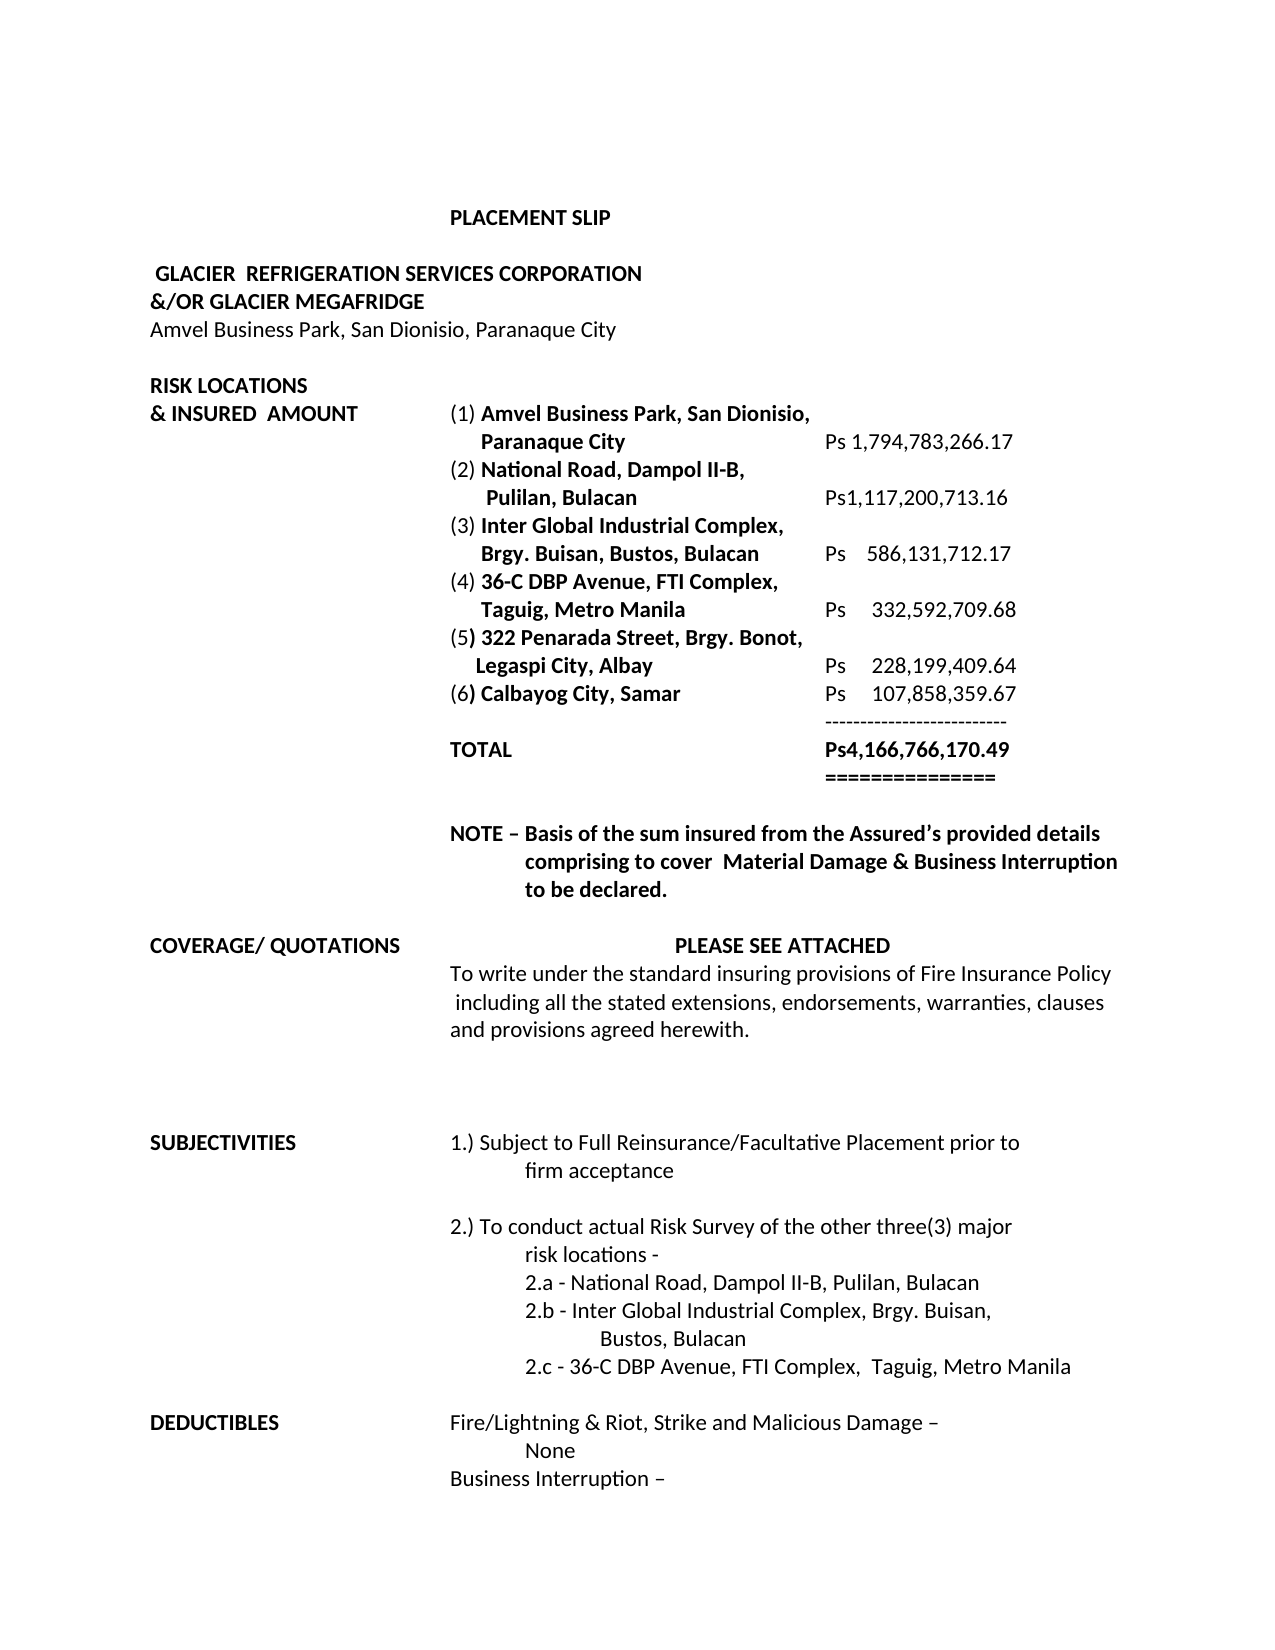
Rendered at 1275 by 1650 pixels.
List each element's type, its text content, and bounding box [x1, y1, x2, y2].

text RISK LOCATIONS [150, 371, 1125, 399]
text &/OR GLACIER MEGAFRIDGE [150, 287, 1125, 315]
text Paranaque City Ps 1,794,783,266.17 [150, 427, 1125, 455]
text DEDUCTIBLES Fire/Lightning & Riot, Strike and Malicious Damage – [150, 1408, 1125, 1436]
text None [150, 1436, 1125, 1464]
text 2.a - National Road, Dampol II-B, Pulilan, Bulacan [150, 1268, 1125, 1296]
text To write under the standard insuring provisions of Fire Insurance Policy [375, 959, 1125, 988]
text & INSURED AMOUNT (1) Amvel Business Park, San Dionisio, [150, 399, 1125, 427]
text including all the stated extensions, endorsements, warranties, clauses [375, 988, 1125, 1016]
text 2.c - 36-C DBP Avenue, FTI Complex, Taguig, Metro Manila [150, 1352, 1125, 1380]
text firm acceptance [150, 1156, 1125, 1184]
text PLACEMENT SLIP [375, 203, 1125, 231]
text (4) 36-C DBP Avenue, FTI Complex, [150, 567, 1125, 595]
text Taguig, Metro Manila Ps 332,592,709.68 [150, 595, 1125, 623]
text comprising to cover Material Damage & Business Interruption [150, 847, 1125, 876]
text SUBJECTIVITIES 1.) Subject to Full Reinsurance/Facultative Placement prior to [150, 1128, 1125, 1156]
text (3) Inter Global Industrial Complex, [150, 511, 1125, 539]
text TOTAL Ps4,166,766,170.49 [150, 735, 1125, 763]
text Amvel Business Park, San Dionisio, Paranaque City [150, 315, 1125, 343]
text NOTE – Basis of the sum insured from the Assured’s provided details [150, 819, 1125, 847]
text 2.b - Inter Global Industrial Complex, Brgy. Buisan, [150, 1296, 1125, 1324]
text (5) 322 Penarada Street, Brgy. Bonot, [150, 623, 1125, 651]
text (2) National Road, Dampol II-B, [150, 455, 1125, 483]
text GLACIER REFRIGERATION SERVICES CORPORATION [150, 259, 1125, 287]
text Brgy. Buisan, Bustos, Bulacan Ps 586,131,712.17 [150, 539, 1125, 567]
text Bustos, Bulacan [150, 1324, 1125, 1352]
text =============== [150, 763, 1125, 791]
text risk locations - [150, 1240, 1125, 1268]
text Pulilan, Bulacan Ps1,117,200,713.16 [150, 483, 1125, 511]
text (6) Calbayog City, Samar Ps 107,858,359.67 [150, 679, 1125, 707]
text and provisions agreed herewith. [375, 1016, 1125, 1044]
text Business Interruption – [150, 1464, 1125, 1492]
text to be declared. [150, 876, 1125, 903]
text 2.) To conduct actual Risk Survey of the other three(3) major [150, 1212, 1125, 1240]
text -------------------------- [150, 707, 1125, 735]
text COVERAGE/ QUOTATIONS PLEASE SEE ATTACHED [150, 932, 1125, 959]
text Legaspi City, Albay Ps 228,199,409.64 [150, 651, 1125, 679]
